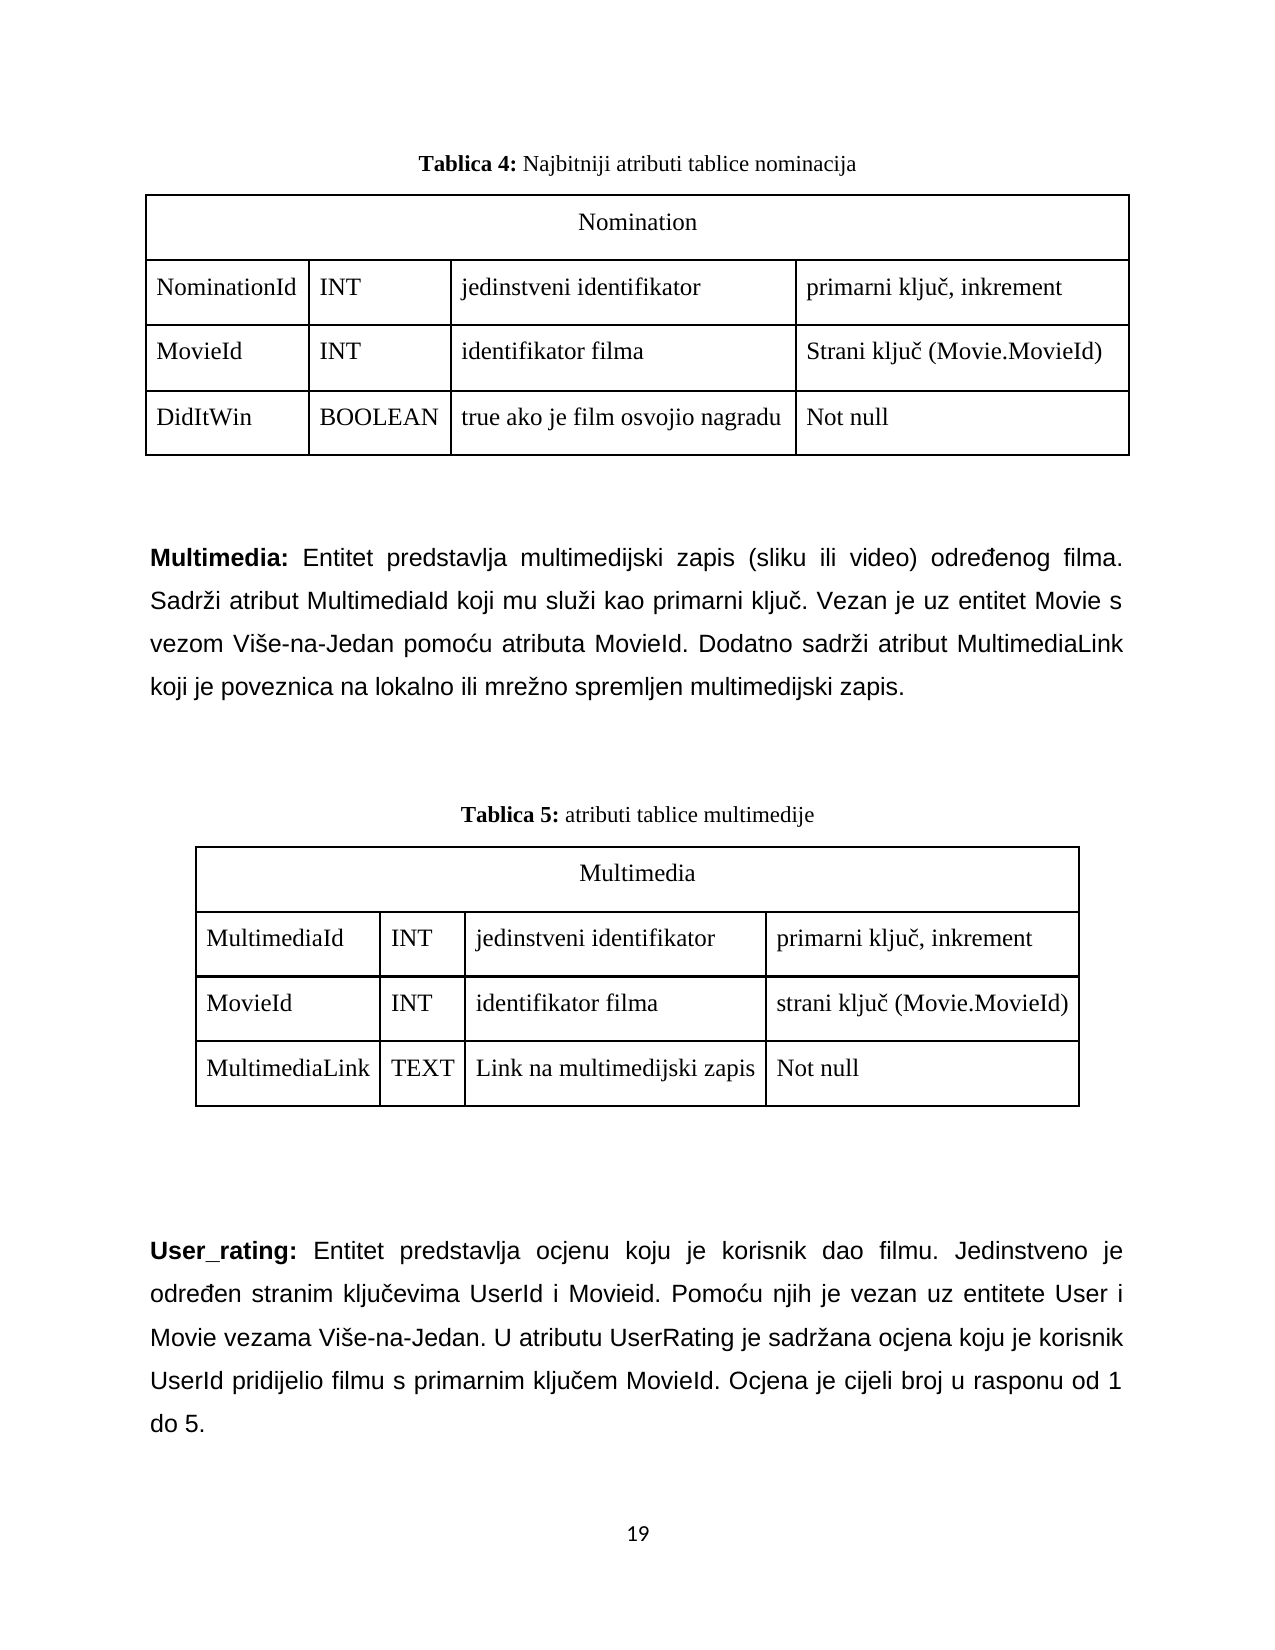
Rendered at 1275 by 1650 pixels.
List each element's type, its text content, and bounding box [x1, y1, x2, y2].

table_cell TEXT [381, 1042, 464, 1105]
table_cell INT [310, 261, 450, 324]
table_cell Strani ključ (Movie.MovieId) [797, 326, 1128, 389]
table_cell Link na multimedijski zapis [466, 1042, 765, 1105]
text User_rating: Entitet predstavlja ocjenu koju je korisnik dao filmu. Jedinstveno je određen stranim ključevima UserId i Movieid. Pomoću njih je vezan uz entitete User i Movie vezama Više-na-Jedan. U atributu UserRating je sadržana ocjena koju je korisnik UserId pridijelio filmu s primarnim ključem MovieId. Ocjena je cijeli broj u rasponu od 1 do 5. [150, 1236, 1125, 1438]
table_cell DidItWin [147, 392, 308, 454]
table_cell Not null [797, 392, 1128, 454]
table_cell MultimediaLink [197, 1042, 379, 1105]
table_cell MovieId [197, 978, 379, 1040]
table_cell jedinstveni identifikator [452, 261, 795, 324]
table_cell BOOLEAN [310, 392, 450, 454]
table_cell NominationId [147, 261, 308, 324]
table_header Nomination [147, 196, 1128, 259]
table_cell MultimediaId [197, 913, 379, 975]
table_cell MovieId [147, 326, 308, 389]
table_cell INT [381, 978, 464, 1040]
table_cell Not null [767, 1042, 1078, 1105]
table_cell primarni ključ, inkrement [797, 261, 1128, 324]
table_cell INT [310, 326, 450, 389]
table_cell INT [381, 913, 464, 975]
table_header Multimedia [197, 848, 1078, 911]
text Tablica 5: atributi tablice multimedije [150, 801, 1125, 828]
text Multimedia: Entitet predstavlja multimedijski zapis (sliku ili video) određenog filma. Sadrži atribut MultimediaId koji mu služi kao primarni ključ. Vezan je uz entitet Movie s vezom Više-na-Jedan pomoću atributa MovieId. Dodatno sadrži atribut MultimediaLink koji je poveznica na lokalno ili mrežno spremljen multimedijski zapis. [150, 543, 1125, 701]
table_cell identifikator filma [466, 978, 765, 1040]
table_cell true ako je film osvojio nagradu [452, 392, 795, 454]
table_cell identifikator filma [452, 326, 795, 389]
text Tablica 4: Najbitniji atributi tablice nominacija [150, 150, 1125, 176]
table_cell primarni ključ, inkrement [767, 913, 1078, 975]
table_cell jedinstveni identifikator [466, 913, 765, 975]
table_cell strani ključ (Movie.MovieId) [767, 978, 1078, 1040]
